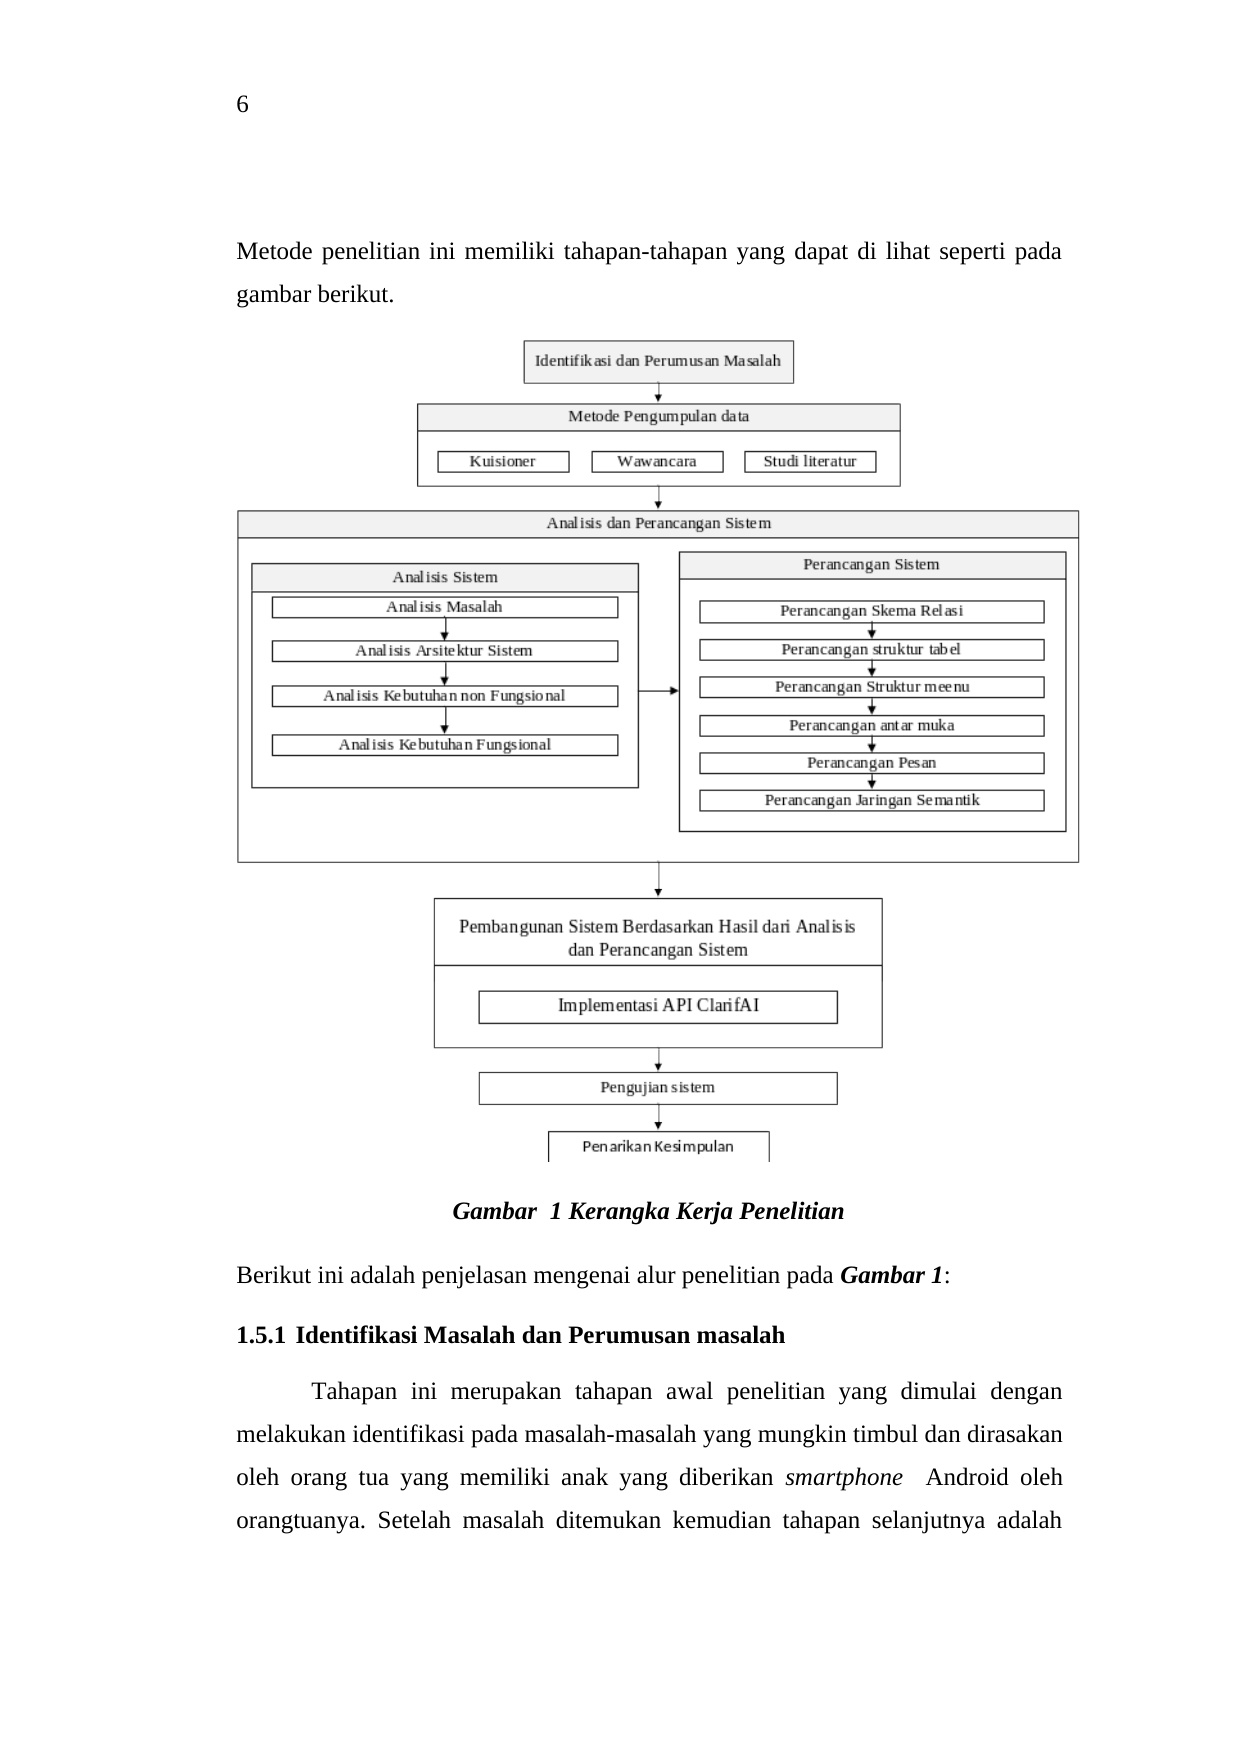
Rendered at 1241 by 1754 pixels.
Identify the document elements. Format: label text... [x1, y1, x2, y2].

subtitle Identifikasi Masalah dan Perumusan masalah [236, 1320, 1063, 1349]
text Berikut ini adalah penjelasan mengenai alur penelitian pada Gambar 1: [236, 1260, 1063, 1289]
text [236, 236, 1063, 308]
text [236, 1376, 1063, 1534]
